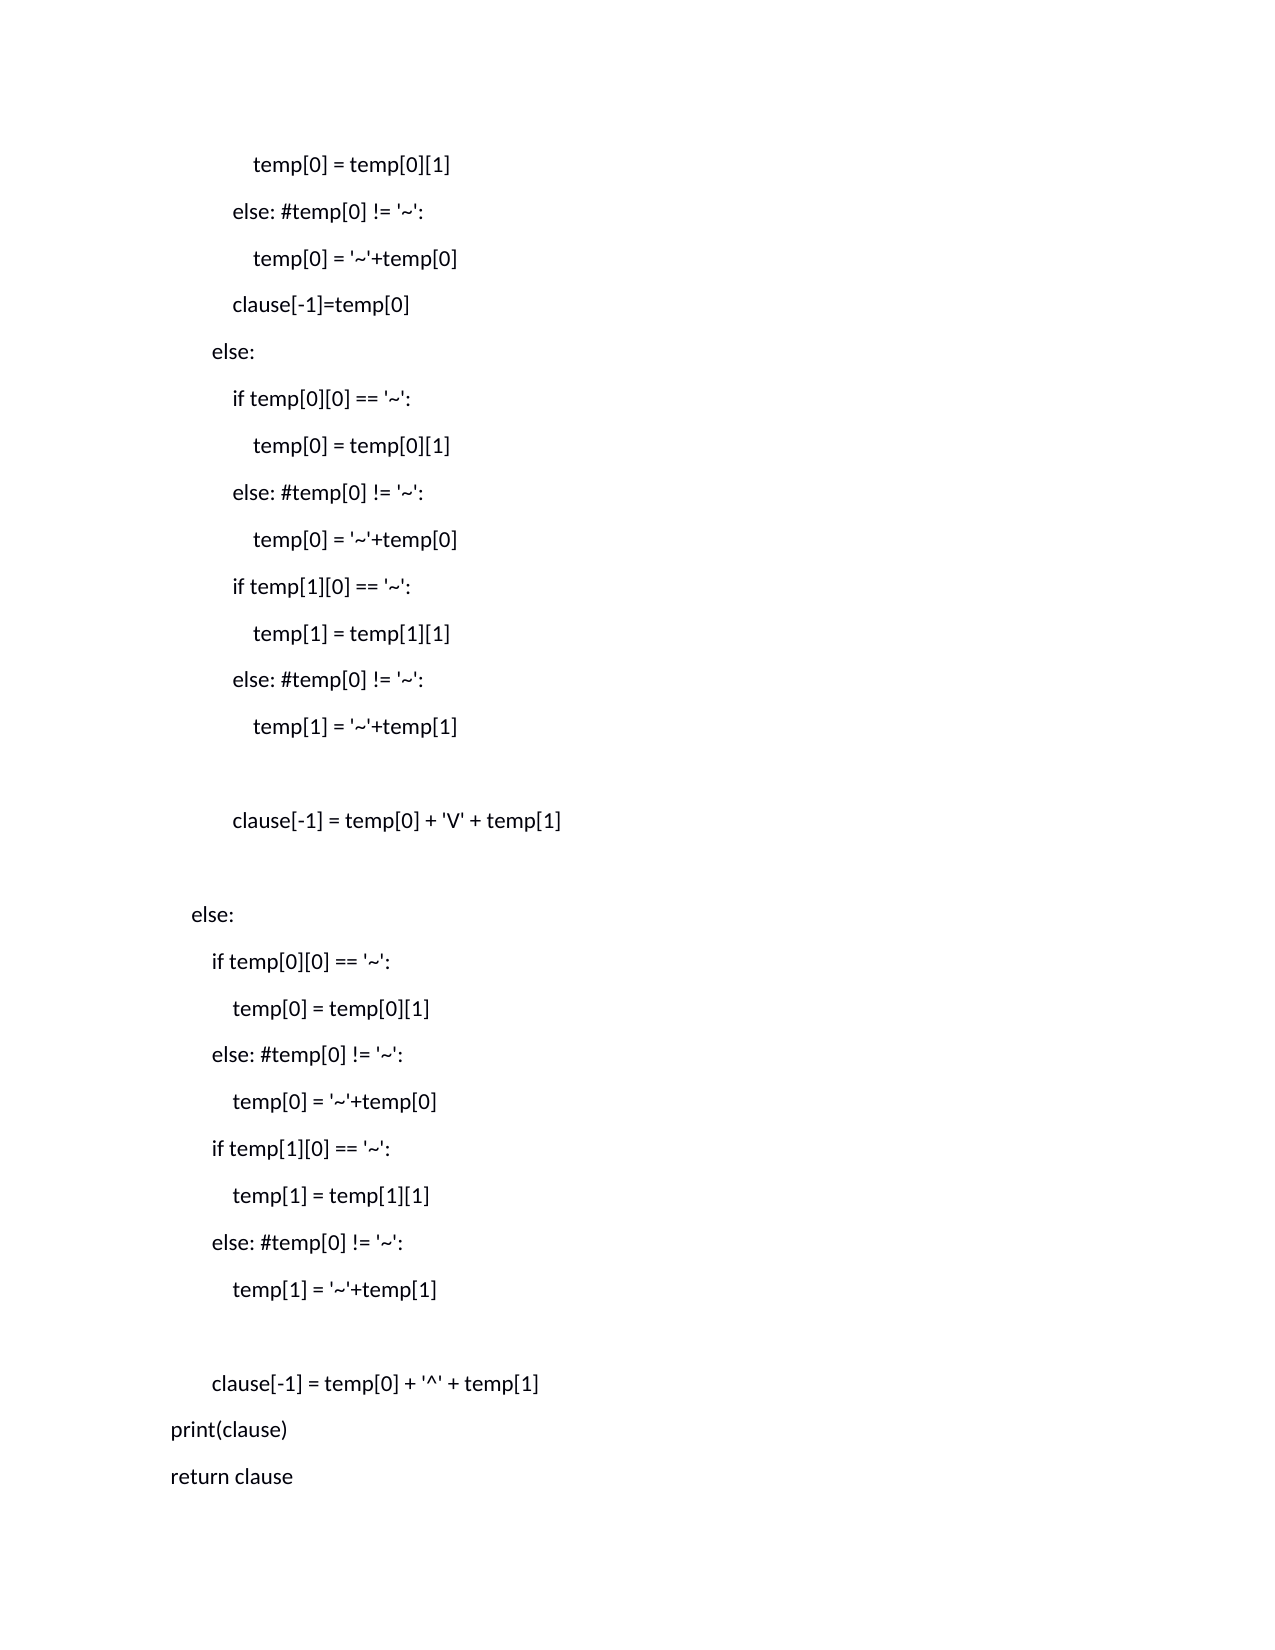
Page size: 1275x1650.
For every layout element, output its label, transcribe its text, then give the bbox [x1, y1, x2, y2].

text temp[0] = temp[0][1] [150, 150, 1125, 178]
text clause[-1] = temp[0] + '^' + temp[1] [150, 1369, 1125, 1397]
text else: #temp[0] != '~': [150, 197, 1125, 225]
text if temp[1][0] == '~': [150, 1134, 1125, 1162]
text print(clause) [150, 1416, 1125, 1444]
text temp[0] = '~'+temp[0] [150, 525, 1125, 553]
text else: #temp[0] != '~': [150, 1228, 1125, 1256]
text temp[0] = temp[0][1] [150, 994, 1125, 1022]
text return clause [150, 1462, 1125, 1491]
text else: [150, 337, 1125, 366]
text else: #temp[0] != '~': [150, 1041, 1125, 1069]
text else: #temp[0] != '~': [150, 478, 1125, 506]
text temp[1] = temp[1][1] [150, 1181, 1125, 1209]
text temp[1] = temp[1][1] [150, 619, 1125, 647]
text if temp[0][0] == '~': [150, 947, 1125, 975]
text else: [150, 900, 1125, 928]
text temp[0] = '~'+temp[0] [150, 1087, 1125, 1116]
text temp[0] = temp[0][1] [150, 431, 1125, 459]
text temp[1] = '~'+temp[1] [150, 712, 1125, 741]
text temp[0] = '~'+temp[0] [150, 244, 1125, 272]
text else: #temp[0] != '~': [150, 666, 1125, 694]
text clause[-1] = temp[0] + 'V' + temp[1] [150, 806, 1125, 834]
text clause[-1]=temp[0] [150, 291, 1125, 319]
text temp[1] = '~'+temp[1] [150, 1275, 1125, 1303]
text if temp[1][0] == '~': [150, 572, 1125, 600]
text if temp[0][0] == '~': [150, 384, 1125, 412]
